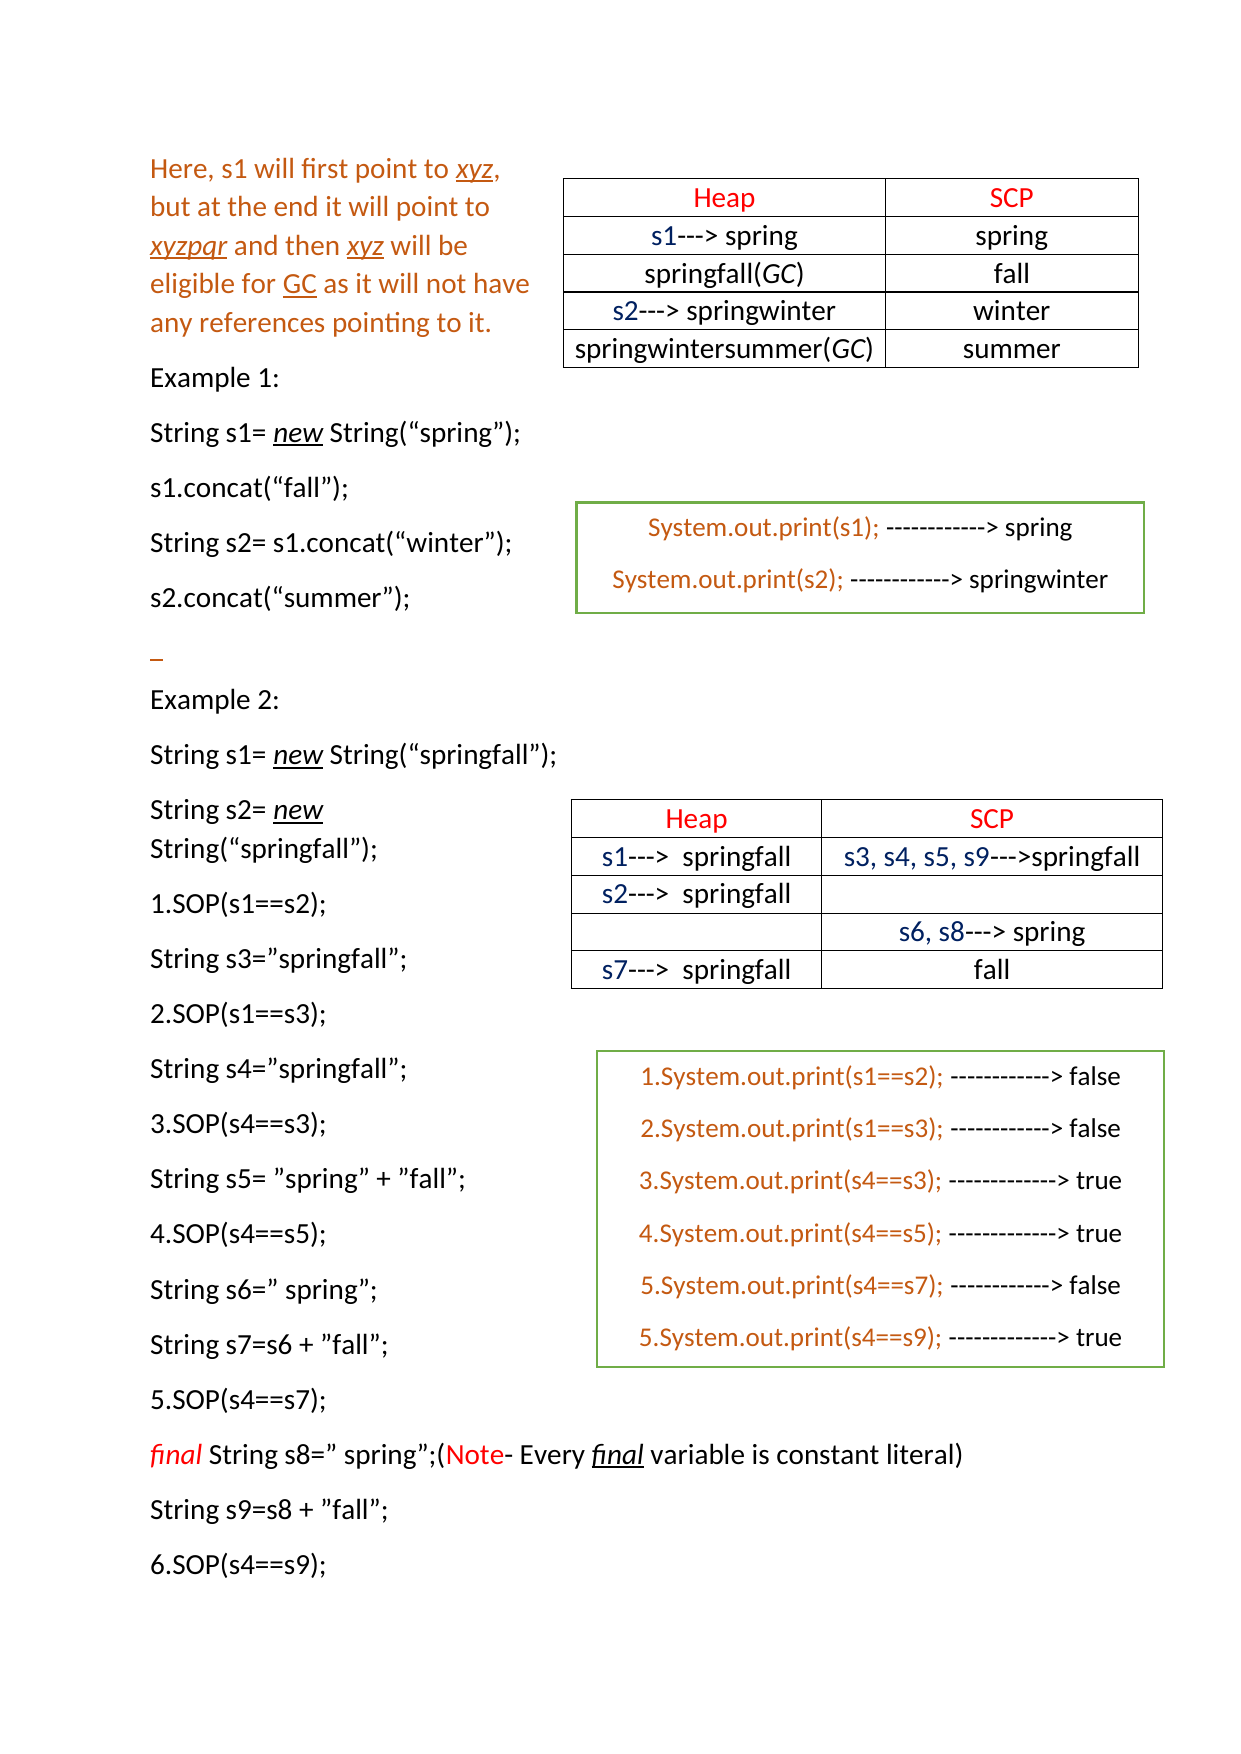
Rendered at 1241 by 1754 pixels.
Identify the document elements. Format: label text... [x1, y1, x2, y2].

table_cell summer [886, 330, 1138, 367]
table_cell [822, 876, 1162, 912]
table_cell s2---> springwinter [564, 293, 885, 329]
table_cell s3, s4, s5, s9--->springfall [822, 838, 1162, 874]
table_cell s2---> springfall [572, 876, 821, 912]
table_cell winter [886, 293, 1138, 329]
table_cell springwintersummer(GC) [564, 330, 885, 367]
text Example 1: [150, 359, 1090, 394]
text s2.concat(“summer”); [150, 579, 1090, 615]
table_cell s1---> springfall [572, 838, 821, 874]
table_cell s7---> springfall [572, 951, 821, 988]
text final String s8=” spring”;(Note- Every final variable is constant literal) [150, 1436, 1090, 1472]
table_header Heap [564, 179, 885, 216]
table_cell spring [886, 217, 1138, 254]
table_cell springfall(GC) [564, 255, 885, 291]
table_cell s6, s8---> spring [822, 914, 1162, 950]
text 2.SOP(s1==s3); [150, 995, 1090, 1031]
table_cell fall [886, 255, 1138, 291]
text 6.SOP(s4==s9); [150, 1546, 1090, 1582]
text String s1= new String(“springfall”); [150, 736, 1090, 772]
text String s5= ”spring” + ”fall”; [150, 1161, 1090, 1196]
text s1.concat(“fall”); [150, 469, 1090, 505]
text Here, s1 will first point to xyz, but at the end it will point to xyzpqr and then xyz will be eligible for GC as it will not have any references pointing to it. [150, 150, 1090, 339]
table_cell fall [822, 951, 1162, 988]
table_header Heap [572, 800, 821, 837]
text String s2= s1.concat(“winter”); [150, 524, 1090, 560]
text String s1= new String(“spring”); [150, 414, 1090, 449]
text String s9=s8 + ”fall”; [150, 1491, 1090, 1527]
table_cell s1---> spring [564, 217, 885, 254]
table_header SCP [822, 800, 1162, 837]
table_header SCP [886, 179, 1138, 216]
text String s7=s6 + ”fall”; [150, 1326, 1090, 1361]
text 1.SOP(s1==s2); [150, 885, 571, 921]
text String s3=”springfall”; [150, 940, 571, 976]
text String s4=”springfall”; [150, 1050, 1090, 1086]
text Example 2: [150, 681, 1090, 717]
text String s2= new String(“springfall”); [150, 791, 1090, 866]
text 3.SOP(s4==s3); [150, 1105, 1090, 1141]
text String s6=” spring”; [150, 1271, 1090, 1306]
text 4.SOP(s4==s5); [150, 1216, 1090, 1251]
table_cell [572, 914, 821, 950]
text 5.SOP(s4==s7); [150, 1381, 1090, 1417]
